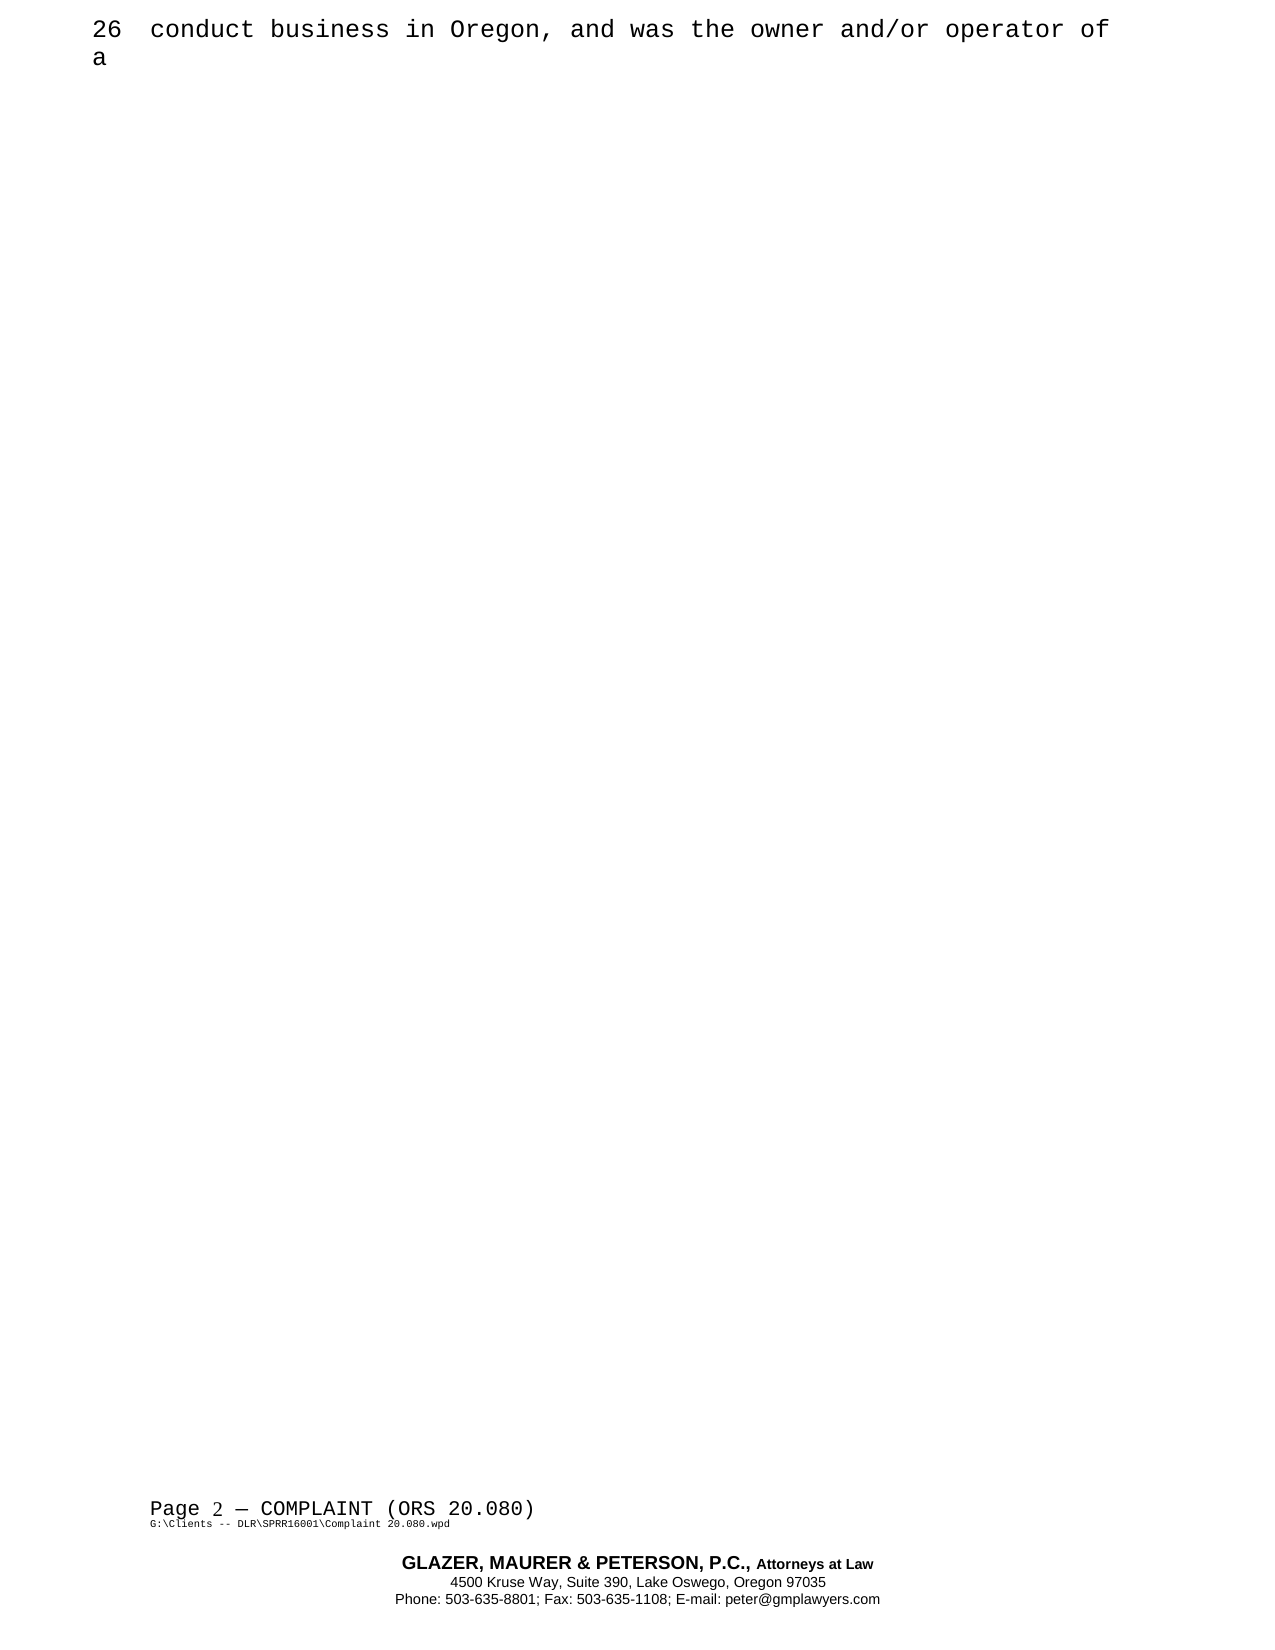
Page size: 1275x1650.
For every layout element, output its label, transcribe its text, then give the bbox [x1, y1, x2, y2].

text 26 conduct business in Oregon, and was the owner and/or operator of a [92, 17, 1135, 73]
